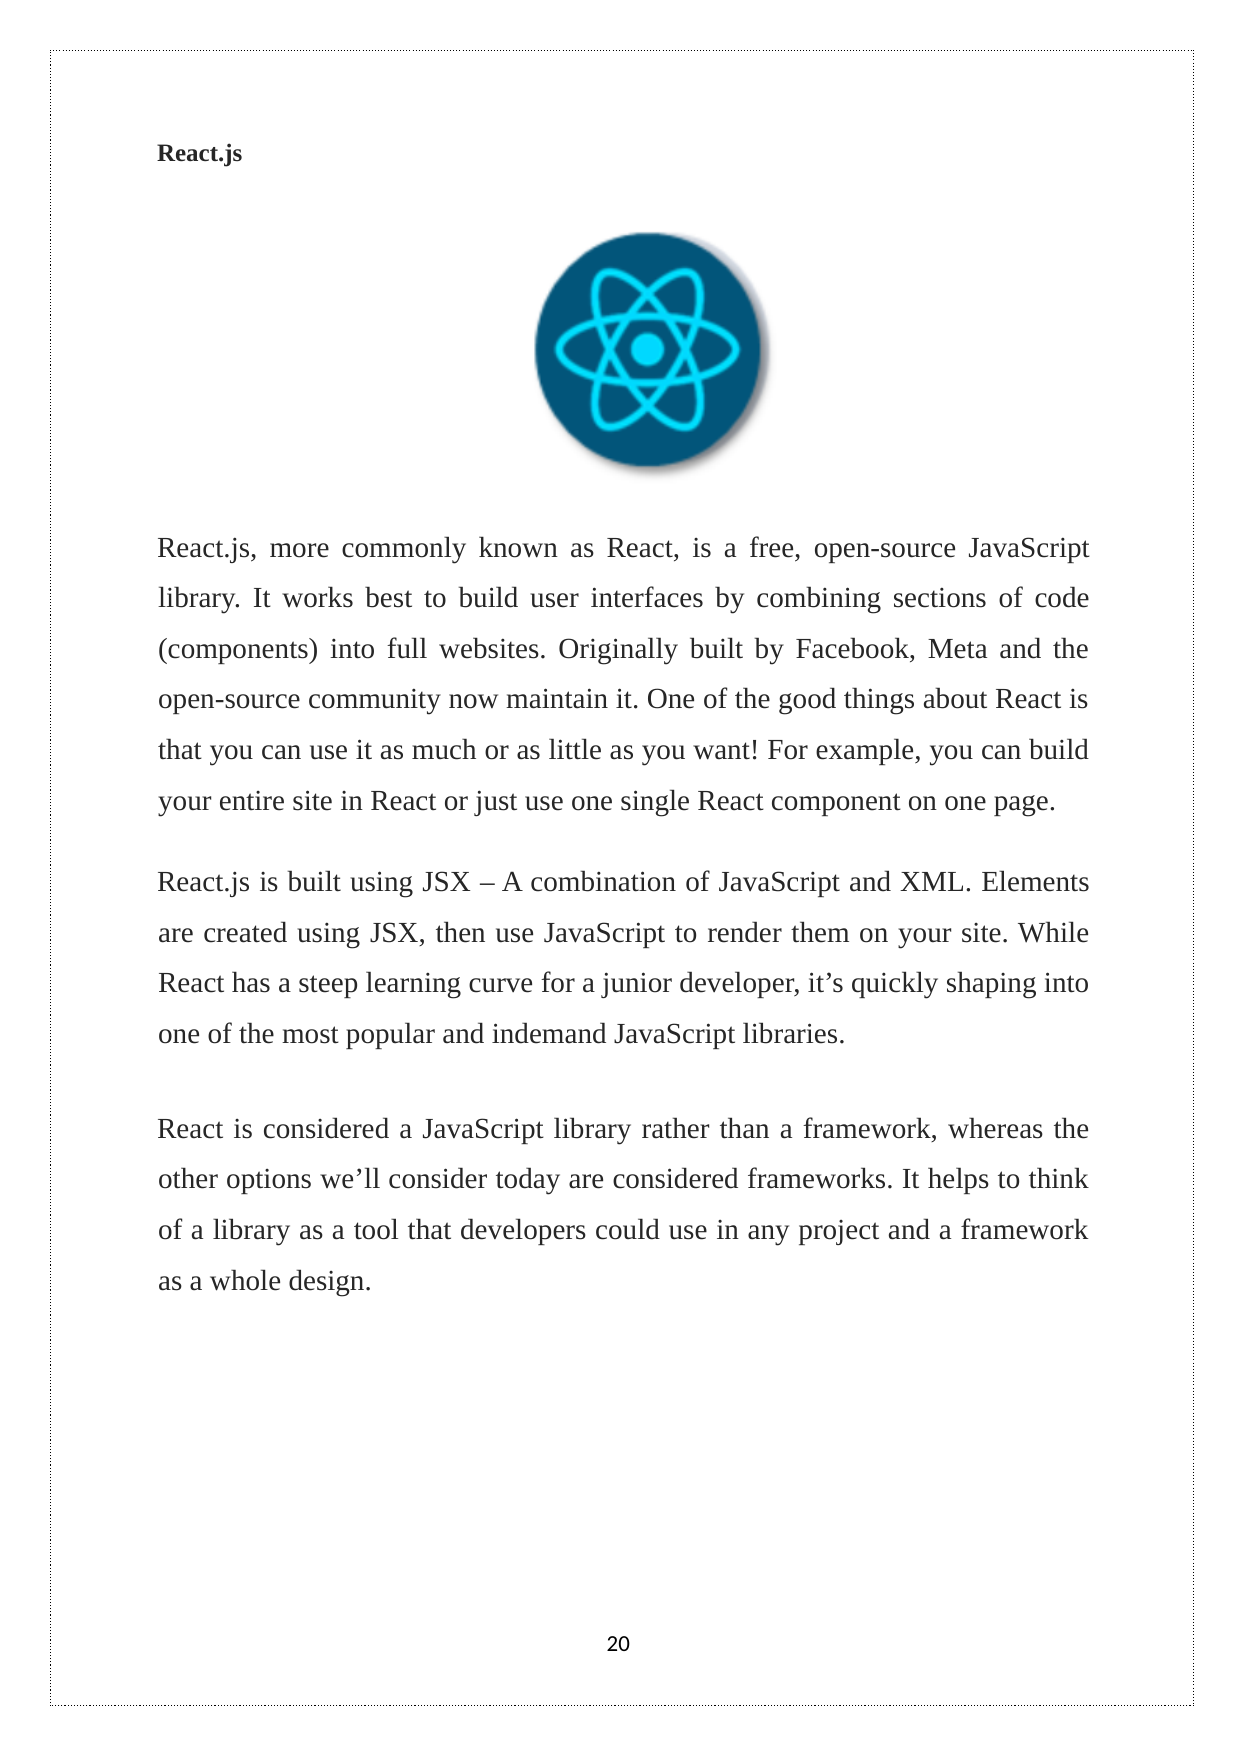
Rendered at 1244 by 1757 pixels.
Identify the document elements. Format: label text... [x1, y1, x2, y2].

text React is considered a JavaScript library rather than a framework, whereas the other options we’ll consider today are considered frameworks. It helps to think of a library as a tool that developers could use in any project and a framework as a whole design. [157, 1111, 1090, 1296]
text React.js is built using JSX – A combination of JavaScript and XML. Elements are created using JSX, then use JavaScript to render them on your site. While React has a steep learning curve for a junior developer, it’s quickly shaping into one of the most popular and indemand JavaScript libraries. [157, 864, 1091, 1050]
text React.js, more commonly known as React, is a free, open-source JavaScript library. It works best to build user interfaces by combining sections of code (components) into full websites. Originally built by Facebook, Meta and the open-source community now maintain it. One of the good things about React is that you can use it as much or as little as you want! For example, you can build your entire site in React or just use one single React component on one page. [157, 530, 1090, 816]
subtitle React.js [157, 138, 1171, 167]
picture [469, 201, 830, 490]
